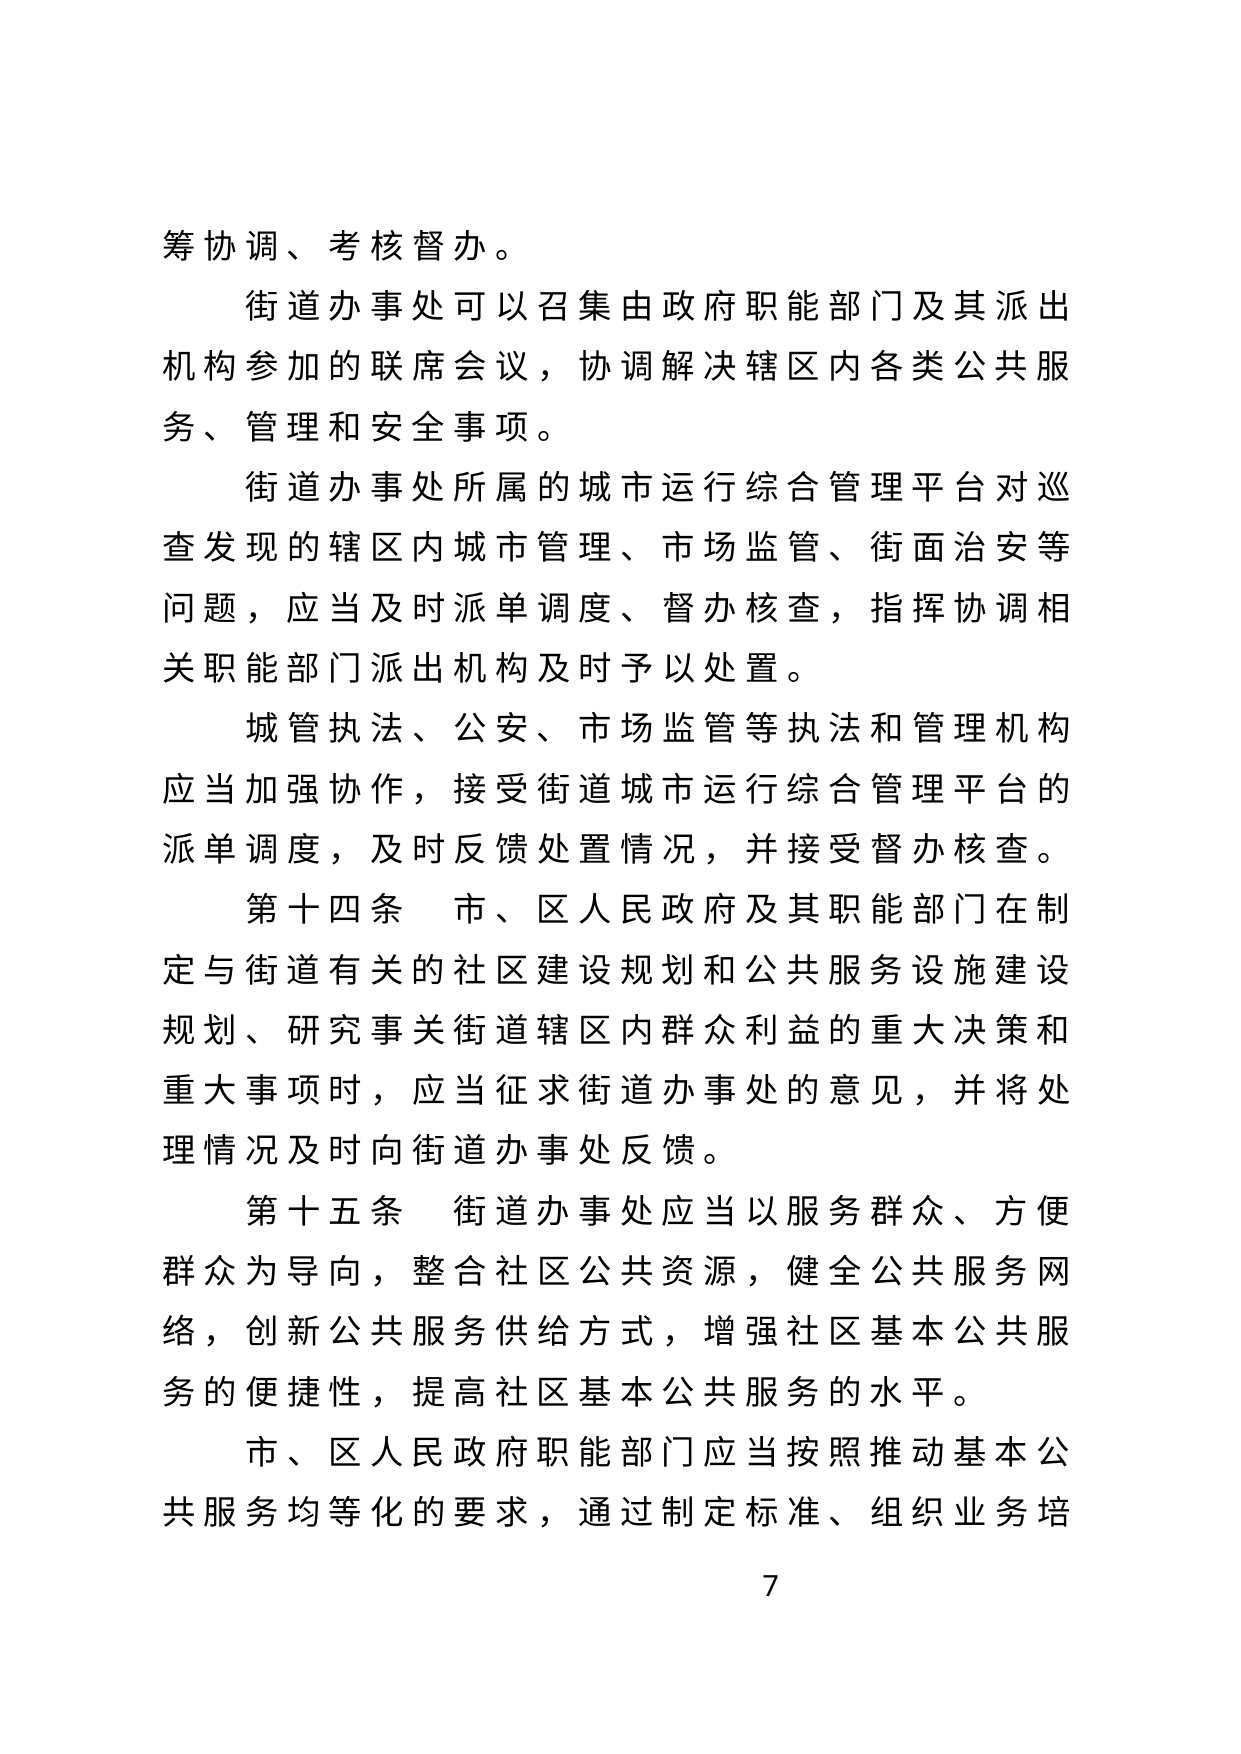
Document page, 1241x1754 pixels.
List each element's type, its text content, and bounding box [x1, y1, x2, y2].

text 街道办事处可以召集由政府职能部门及其派出机构参加的联席会议，协调解决辖区内各类公共服务、管理和安全事项。 [162, 274, 1078, 455]
text 城管执法、公安、市场监管等执法和管理机构应当加强协作，接受街道城市运行综合管理平台的派单调度，及时反馈处置情况，并接受督办核查。 [162, 696, 1078, 877]
text 第十四条 市、区人民政府及其职能部门在制定与街道有关的社区建设规划和公共服务设施建设规划、研究事关街道辖区内群众利益的重大决策和重大事项时，应当征求街道办事处的意见，并将处理情况及时向街道办事处反馈。 [162, 877, 1078, 1178]
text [162, 213, 1078, 274]
text 第十五条 街道办事处应当以服务群众、方便群众为导向，整合社区公共资源，健全公共服务网络，创新公共服务供给方式，增强社区基本公共服务的便捷性，提高社区基本公共服务的水平。 [162, 1178, 1078, 1420]
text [162, 1420, 1078, 1540]
text 街道办事处所属的城市运行综合管理平台对巡查发现的辖区内城市管理、市场监管、街面治安等问题，应当及时派单调度、督办核查，指挥协调相关职能部门派出机构及时予以处置。 [162, 455, 1078, 696]
